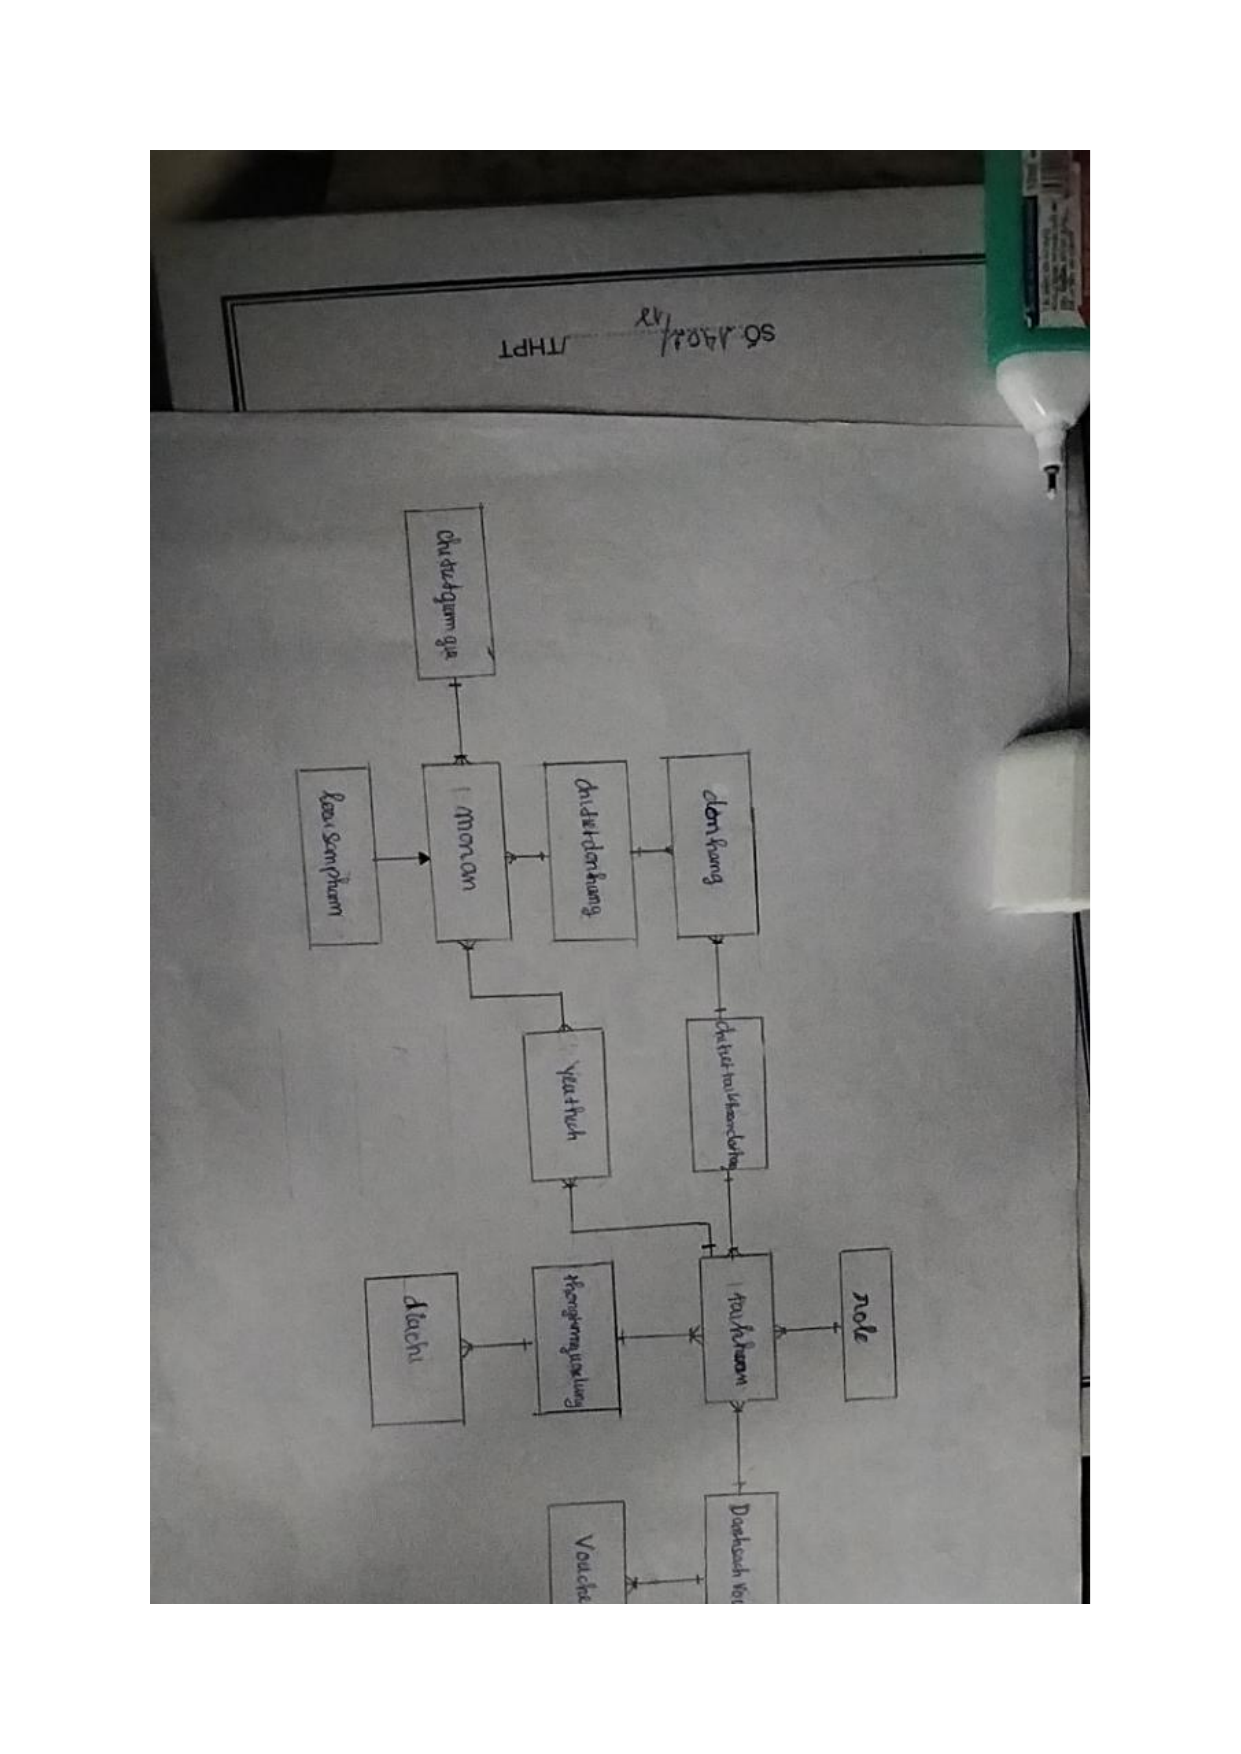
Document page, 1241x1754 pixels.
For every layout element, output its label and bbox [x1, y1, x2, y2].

picture [150, 150, 1091, 1604]
